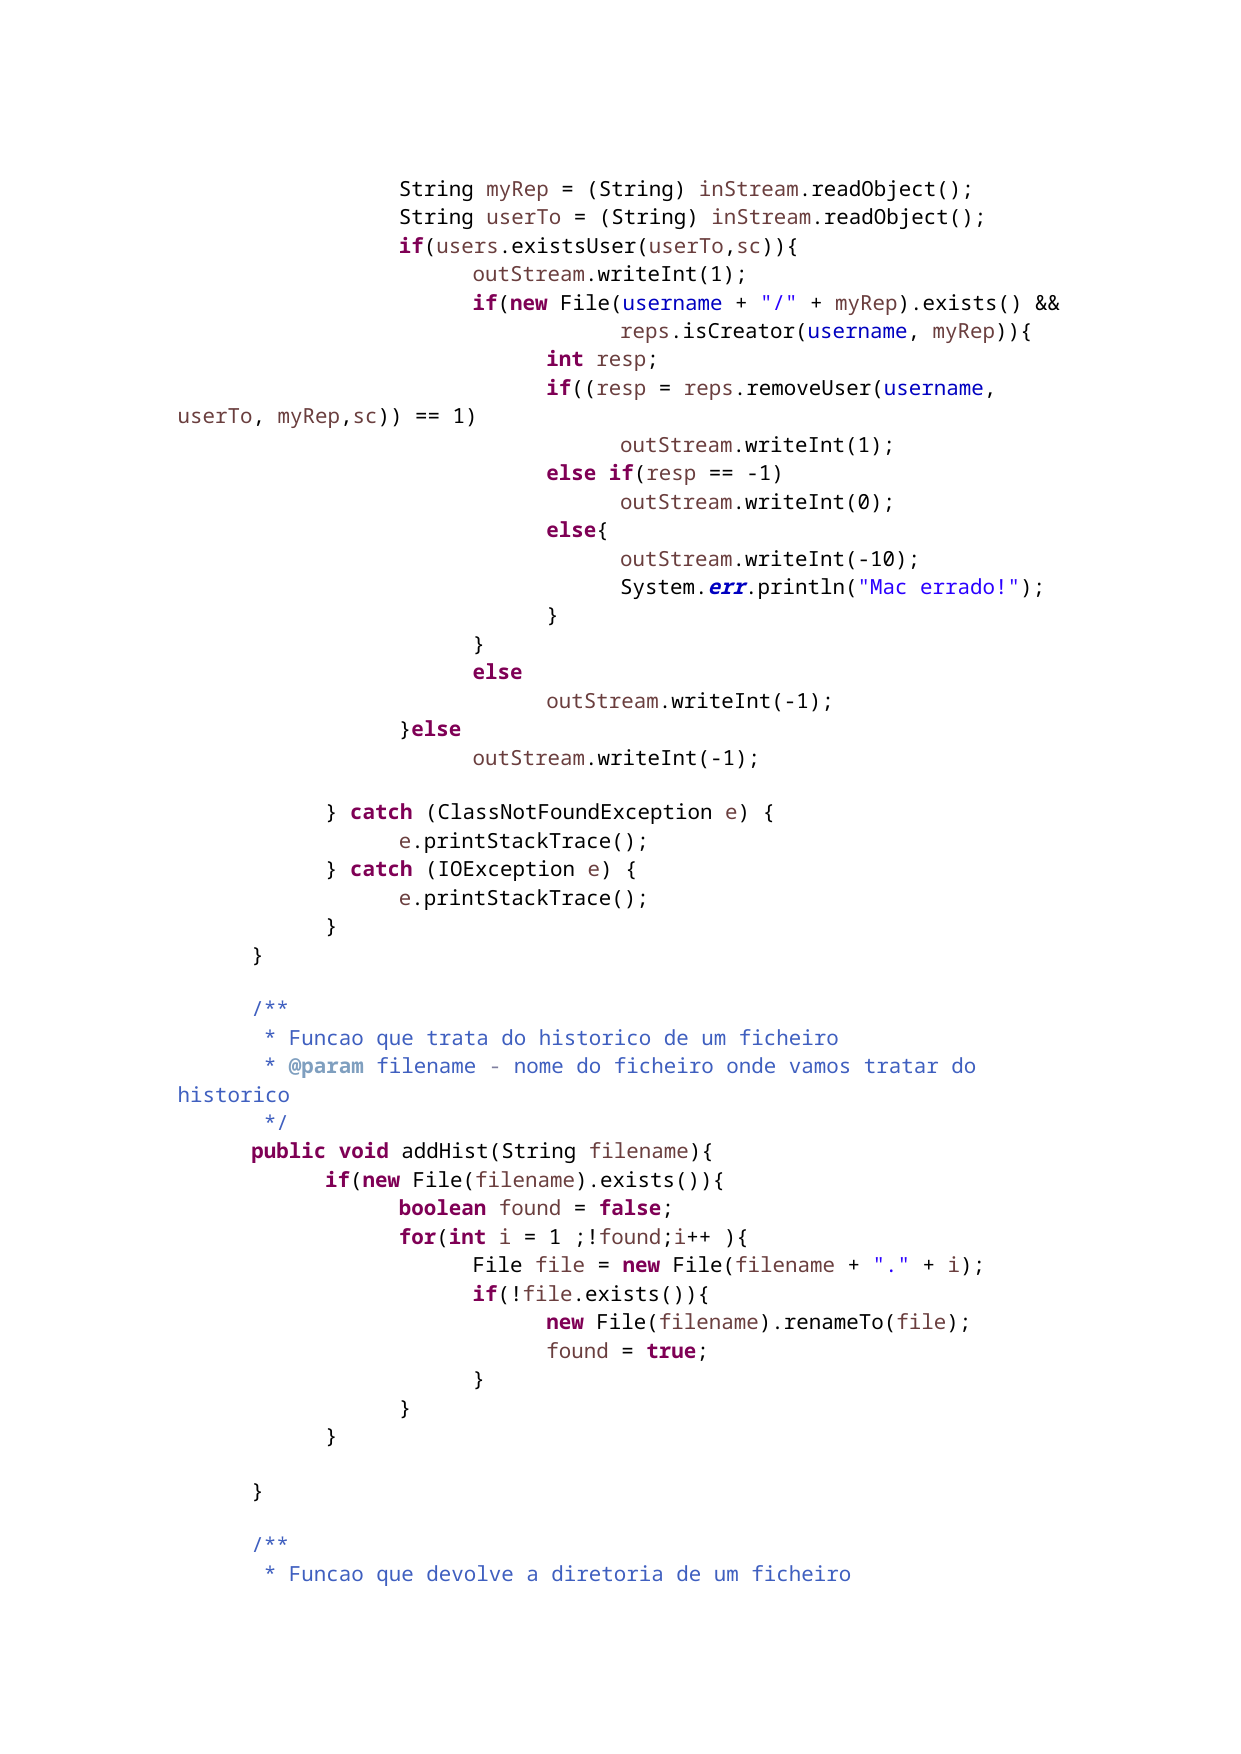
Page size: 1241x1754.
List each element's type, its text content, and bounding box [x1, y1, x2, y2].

text outStream.writeInt(-1); [177, 743, 1063, 771]
text outStream.writeInt(-10); [177, 544, 1063, 572]
text outStream.writeInt(1); [177, 430, 1063, 458]
text /** [177, 1531, 1063, 1559]
text if(new File(username + "/" + myRep).exists() && [177, 288, 1063, 316]
text } [177, 911, 1063, 940]
text for(int i = 1 ;!found;i++ ){ [177, 1222, 1063, 1250]
text } [177, 1476, 1063, 1504]
text else if(resp == -1) [177, 458, 1063, 487]
text } [177, 629, 1063, 657]
text if((resp = reps.removeUser(username, userTo, myRep,sc)) == 1) [177, 373, 1063, 430]
text /** [177, 994, 1063, 1023]
text if(new File(filename).exists()){ [177, 1165, 1063, 1193]
text if(!file.exists()){ [177, 1279, 1063, 1307]
text } [177, 1393, 1063, 1421]
text boolean found = false; [177, 1193, 1063, 1222]
text File file = new File(filename + "." + i); [177, 1250, 1063, 1279]
text int resp; [177, 344, 1063, 373]
text else [177, 657, 1063, 686]
text reps.isCreator(username, myRep)){ [177, 316, 1063, 344]
text e.printStackTrace(); [177, 883, 1063, 911]
text } [177, 1421, 1063, 1449]
text } [177, 1364, 1063, 1393]
text if(users.existsUser(userTo,sc)){ [177, 231, 1063, 259]
text } catch (IOException e) { [177, 854, 1063, 883]
text System.err.println("Mac errado!"); [177, 572, 1063, 601]
text } [177, 601, 1063, 629]
text * Funcao que trata do historico de um ficheiro [177, 1023, 1063, 1051]
text } [177, 940, 1063, 968]
text * Funcao que devolve a diretoria de um ficheiro [177, 1559, 1063, 1587]
text new File(filename).renameTo(file); [177, 1307, 1063, 1336]
text */ [177, 1108, 1063, 1137]
text outStream.writeInt(0); [177, 487, 1063, 515]
text public void addHist(String filename){ [177, 1137, 1063, 1165]
text String myRep = (String) inStream.readObject(); [177, 174, 1063, 202]
text * @param filename - nome do ficheiro onde vamos tratar do historico [177, 1051, 1063, 1108]
text outStream.writeInt(-1); [177, 686, 1063, 714]
text String userTo = (String) inStream.readObject(); [177, 202, 1063, 231]
text outStream.writeInt(1); [177, 259, 1063, 288]
text }else [177, 714, 1063, 743]
text found = true; [177, 1336, 1063, 1364]
text e.printStackTrace(); [177, 826, 1063, 854]
text } catch (ClassNotFoundException e) { [177, 797, 1063, 826]
text else{ [177, 515, 1063, 544]
